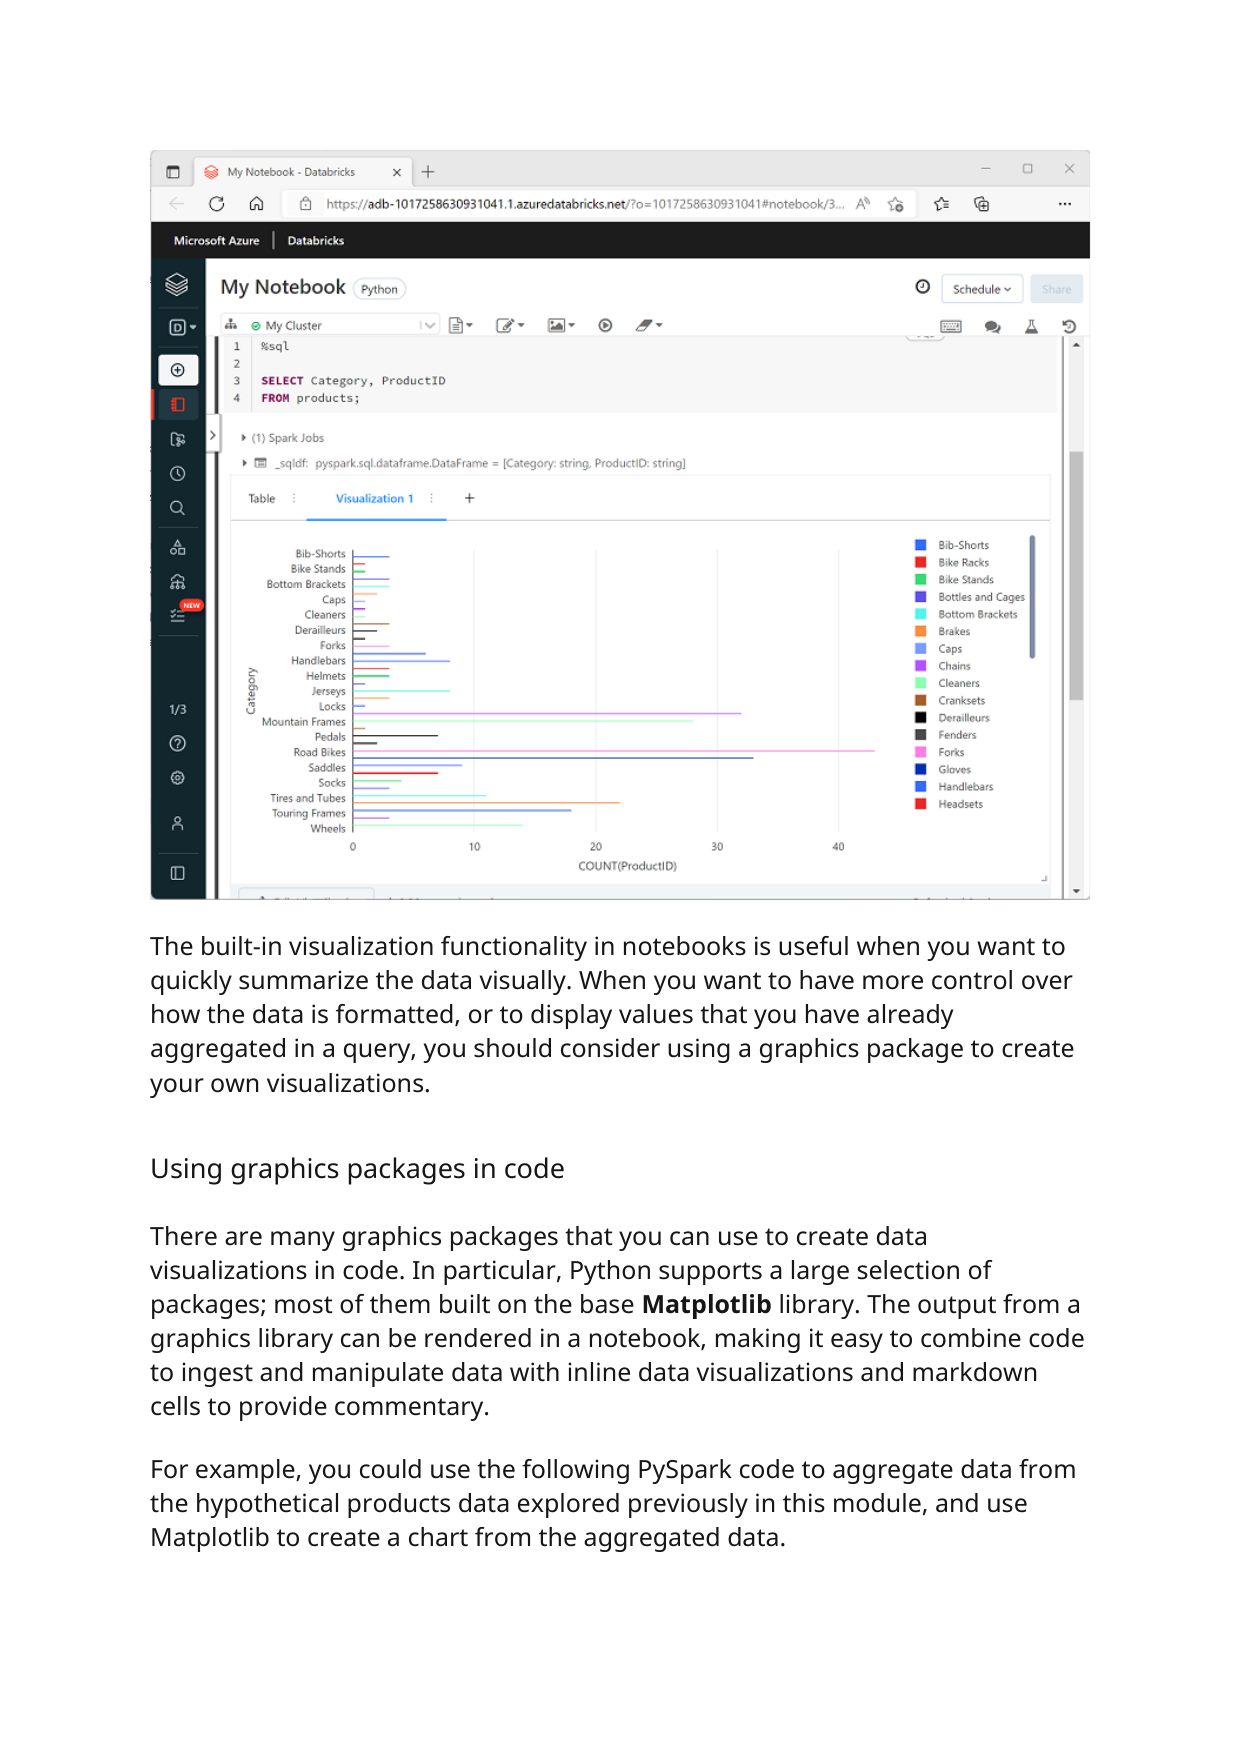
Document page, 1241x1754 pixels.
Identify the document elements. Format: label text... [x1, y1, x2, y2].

picture [150, 150, 1091, 900]
text The built-in visualization functionality in notebooks is useful when you want to quickly summarize the data visually. When you want to have more control over how the data is formatted, or to display values that you have already aggregated in a query, you should consider using a graphics package to create your own visualizations. [150, 929, 1090, 1099]
subtitle Using graphics packages in code [150, 1149, 1090, 1186]
text For example, you could use the following PySpark code to aggregate data from the hypothetical products data explored previously in this module, and use Matplotlib to create a chart from the aggregated data. [150, 1452, 1090, 1554]
text There are many graphics packages that you can use to create data visualizations in code. In particular, Python supports a large selection of packages; most of them built on the base Matplotlib library. The output from a graphics library can be rendered in a notebook, making it easy to combine code to ingest and manipulate data with inline data visualizations and markdown cells to provide commentary. [150, 1218, 1090, 1423]
